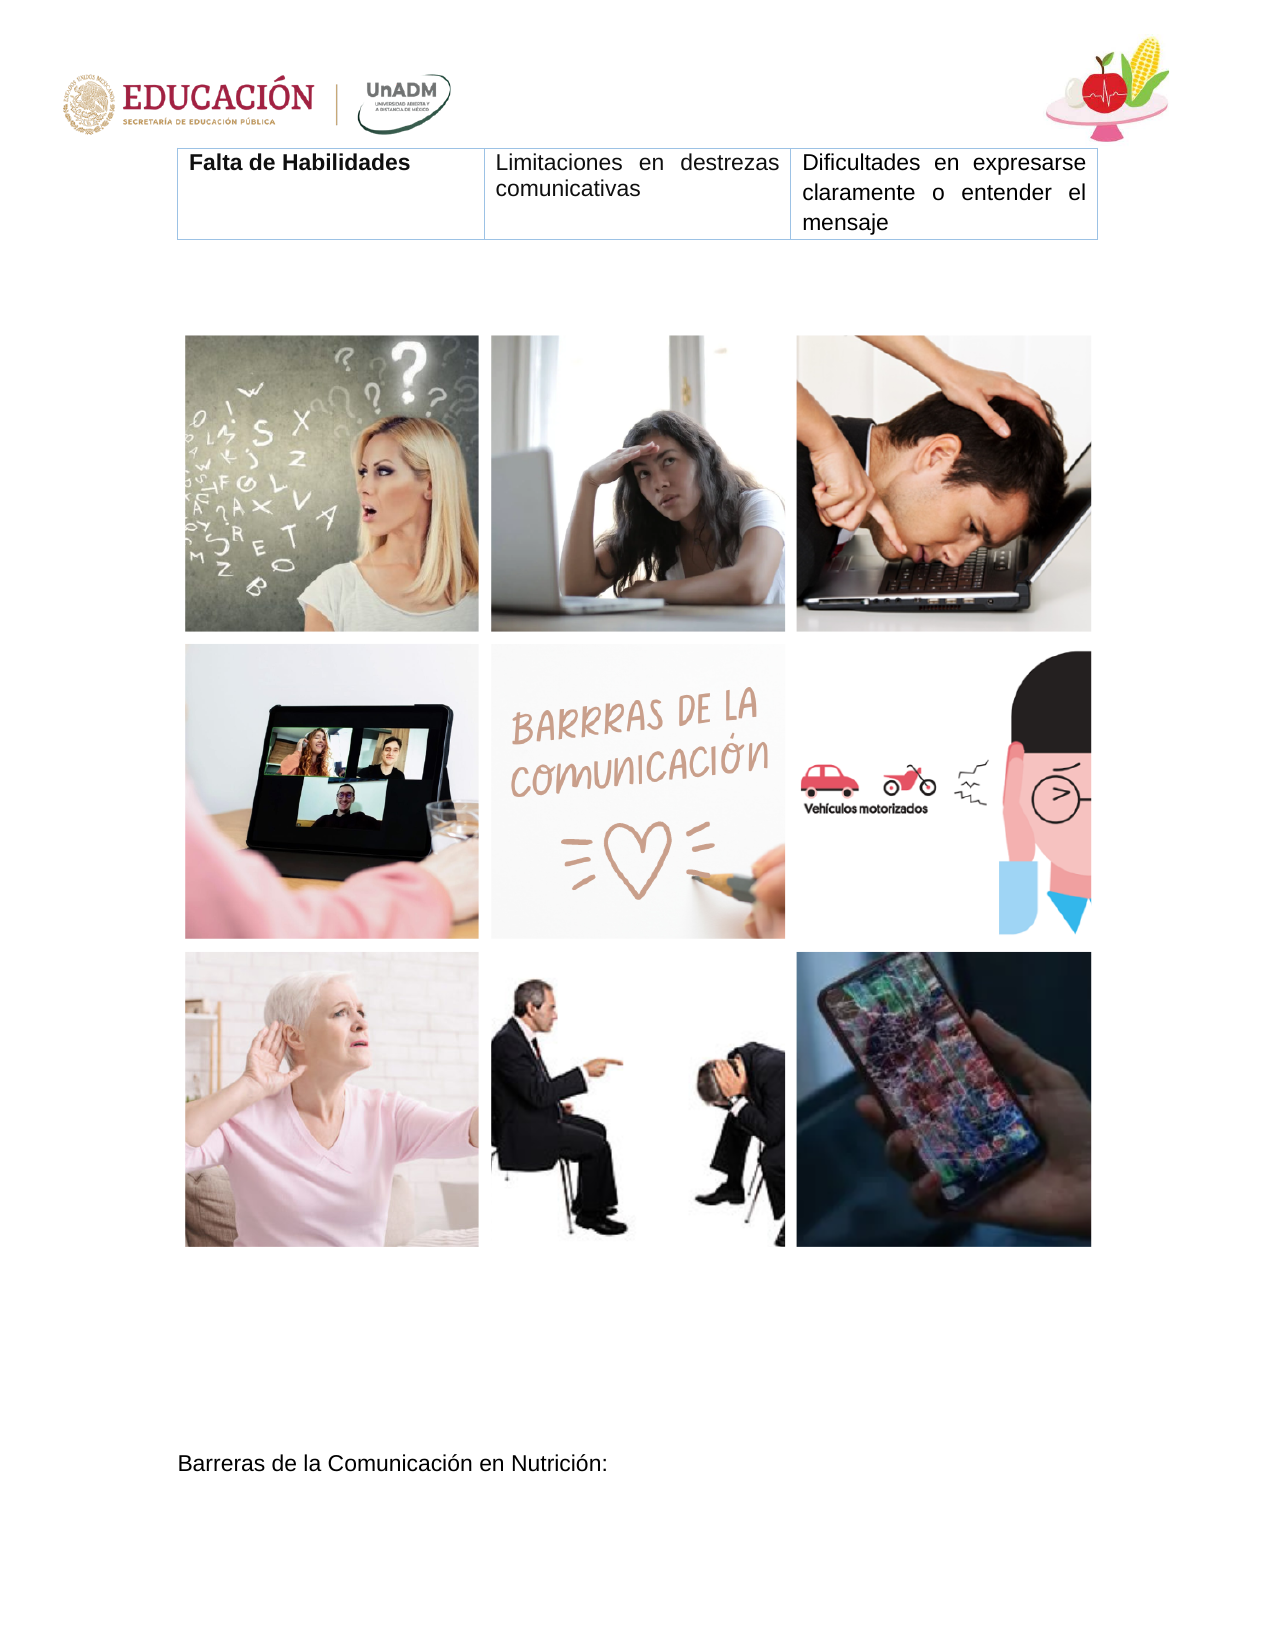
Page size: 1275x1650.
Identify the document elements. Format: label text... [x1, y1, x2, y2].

text Barreras de la Comunicación en Nutrición: [177, 1450, 1098, 1477]
picture [63, 65, 451, 146]
table_cell Falta de Habilidades [178, 149, 484, 239]
picture [1042, 34, 1170, 148]
table_cell Dificultades en expresarse claramente o entender el mensaje [791, 149, 1097, 239]
picture [177, 330, 1098, 1252]
table_cell Limitaciones en destrezas comunicativas [485, 149, 790, 239]
